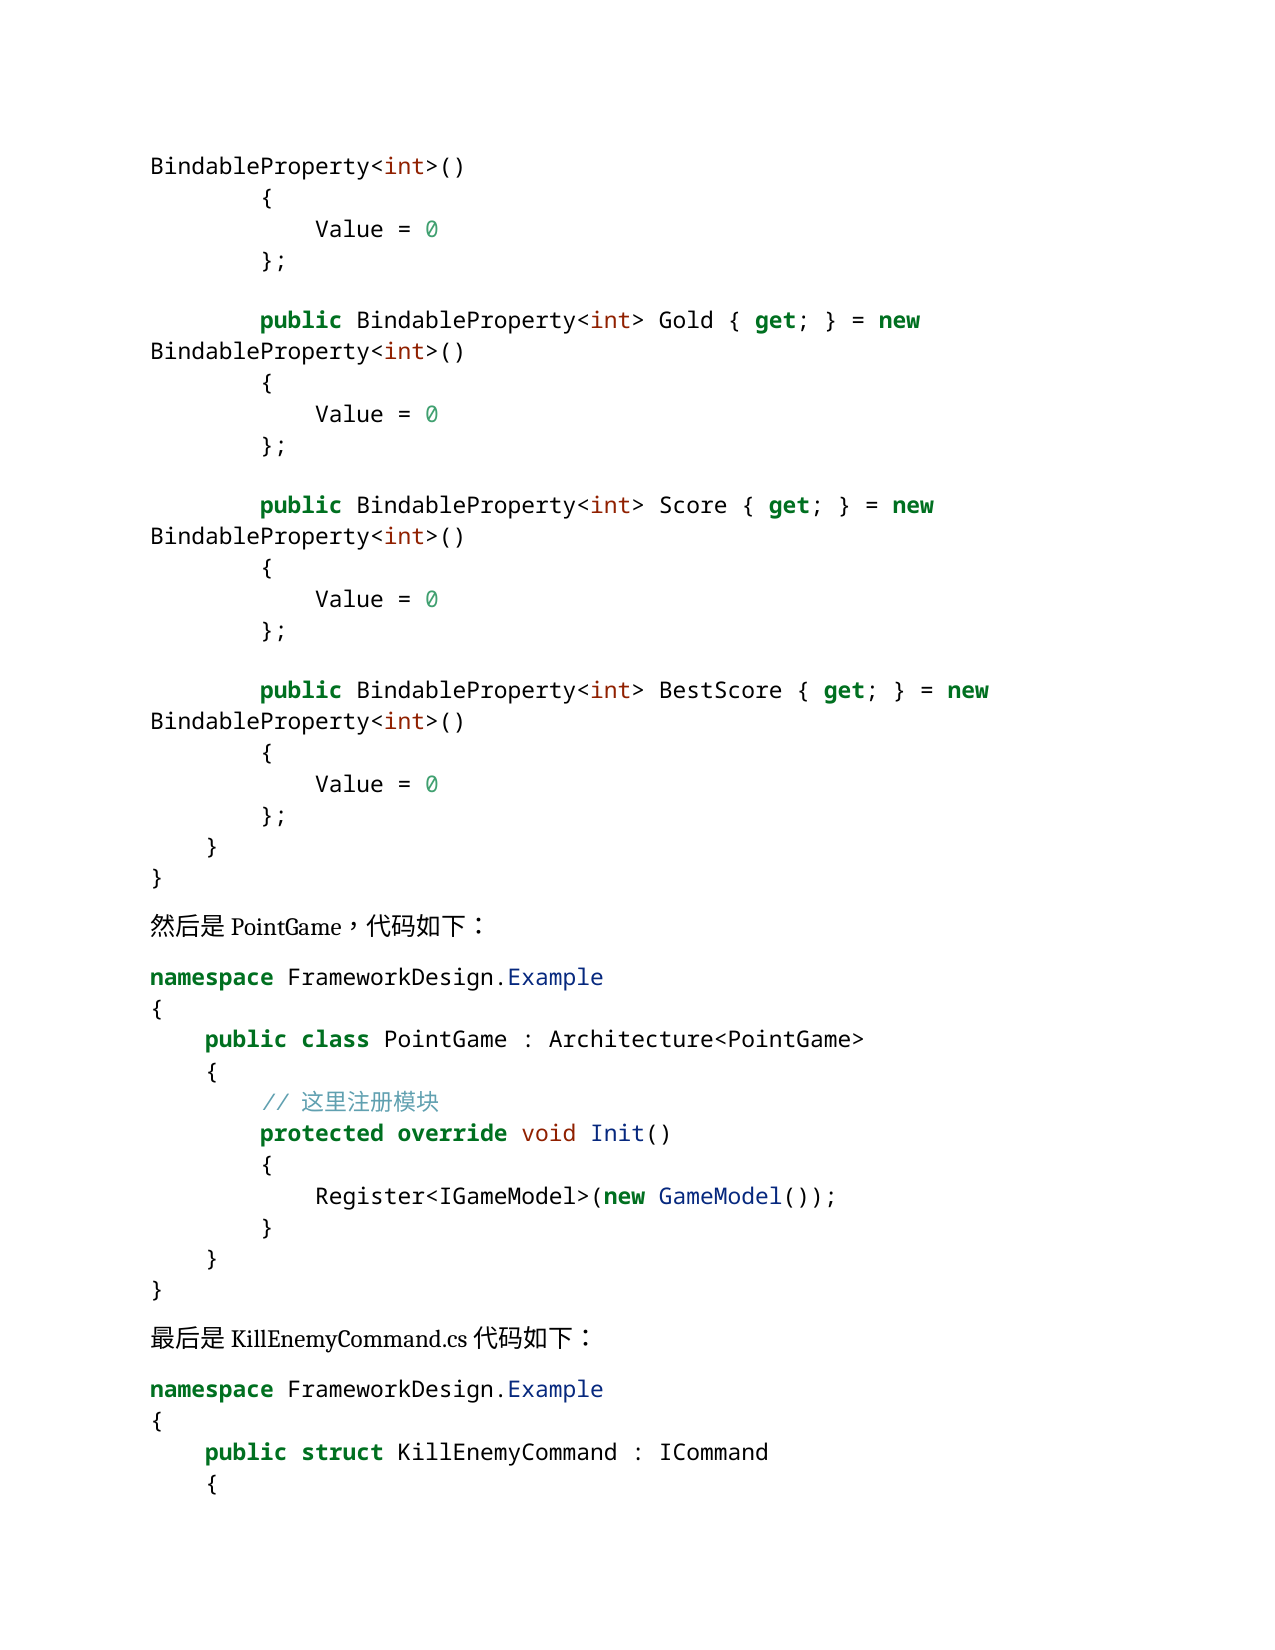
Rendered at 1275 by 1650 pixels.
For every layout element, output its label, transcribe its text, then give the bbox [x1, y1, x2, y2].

text namespace FrameworkDesign.Example { public class PointGame : Architecture<PointGame> { // 这里注册模块 protected override void Init() { Register<IGameModel>(new GameModel()); } } } [150, 961, 1125, 1304]
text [150, 1373, 1125, 1498]
text 然后是 PointGame，代码如下： [150, 913, 1125, 942]
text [150, 150, 1125, 892]
text 最后是 KillEnemyCommand.cs 代码如下： [150, 1325, 1125, 1354]
